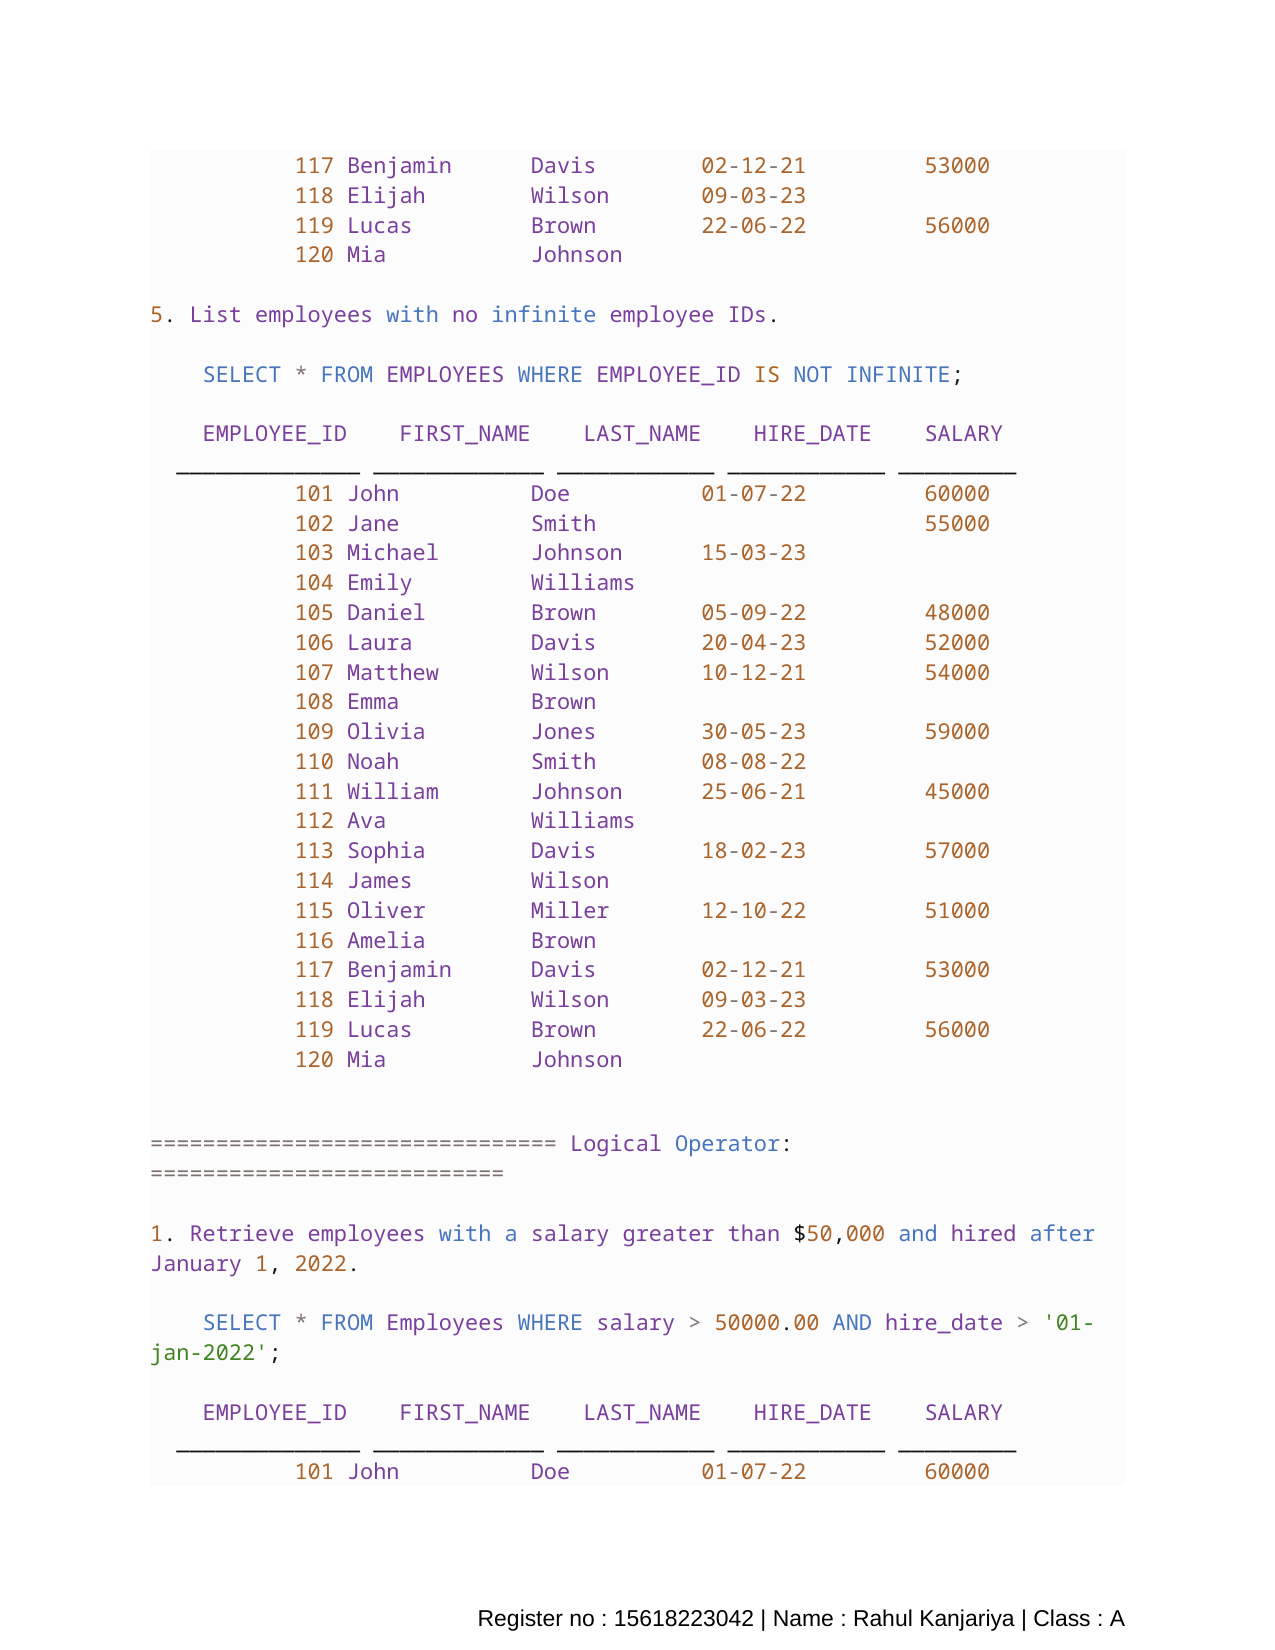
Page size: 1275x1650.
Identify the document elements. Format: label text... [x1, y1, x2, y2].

text 115 Oliver Miller 12-10-22 51000 [150, 895, 1125, 924]
text ______________ _____________ ____________ ____________ _________ [150, 448, 1125, 478]
text ______________ _____________ ____________ ____________ _________ [150, 1426, 1125, 1456]
text SELECT * FROM Employees WHERE salary > 50000.00 AND hire_date > '01-jan-2022'; [150, 1307, 1125, 1367]
text 107 Matthew Wilson 10-12-21 54000 [150, 656, 1125, 686]
text 105 Daniel Brown 05-09-22 48000 [150, 597, 1125, 627]
text SELECT * FROM EMPLOYEES WHERE EMPLOYEE_ID IS NOT INFINITE; [150, 358, 1125, 388]
text 108 Emma Brown [150, 686, 1125, 716]
text 113 Sophia Davis 18-02-23 57000 [150, 835, 1125, 865]
text 1. Retrieve employees with a salary greater than $50,000 and hired after January 1, 2022. [150, 1218, 1125, 1277]
text 120 Mia Johnson [150, 1044, 1125, 1073]
text 109 Olivia Jones 30-05-23 59000 [150, 716, 1125, 746]
text 119 Lucas Brown 22-06-22 56000 [150, 209, 1125, 239]
text 120 Mia Johnson [150, 239, 1125, 269]
text 118 Elijah Wilson 09-03-23 [150, 984, 1125, 1014]
text 101 John Doe 01-07-22 60000 [150, 478, 1125, 507]
text 116 Amelia Brown [150, 924, 1125, 954]
text 118 Elijah Wilson 09-03-23 [150, 180, 1125, 209]
text 114 James Wilson [150, 865, 1125, 895]
text 117 Benjamin Davis 02-12-21 53000 [150, 954, 1125, 984]
text EMPLOYEE_ID FIRST_NAME LAST_NAME HIRE_DATE SALARY [150, 418, 1125, 448]
text 112 Ava Williams [150, 805, 1125, 835]
text 119 Lucas Brown 22-06-22 56000 [150, 1014, 1125, 1044]
text =============================== Logical Operator: =========================== [150, 1128, 1125, 1188]
text 101 John Doe 01-07-22 60000 [150, 1456, 1125, 1486]
text 110 Noah Smith 08-08-22 [150, 746, 1125, 776]
text 111 William Johnson 25-06-21 45000 [150, 776, 1125, 805]
text 117 Benjamin Davis 02-12-21 53000 [150, 150, 1125, 180]
text 5. List employees with no infinite employee IDs. [150, 299, 1125, 329]
text EMPLOYEE_ID FIRST_NAME LAST_NAME HIRE_DATE SALARY [150, 1396, 1125, 1426]
text 102 Jane Smith 55000 [150, 507, 1125, 537]
text 104 Emily Williams [150, 567, 1125, 597]
text 103 Michael Johnson 15-03-23 [150, 537, 1125, 567]
text 106 Laura Davis 20-04-23 52000 [150, 627, 1125, 656]
